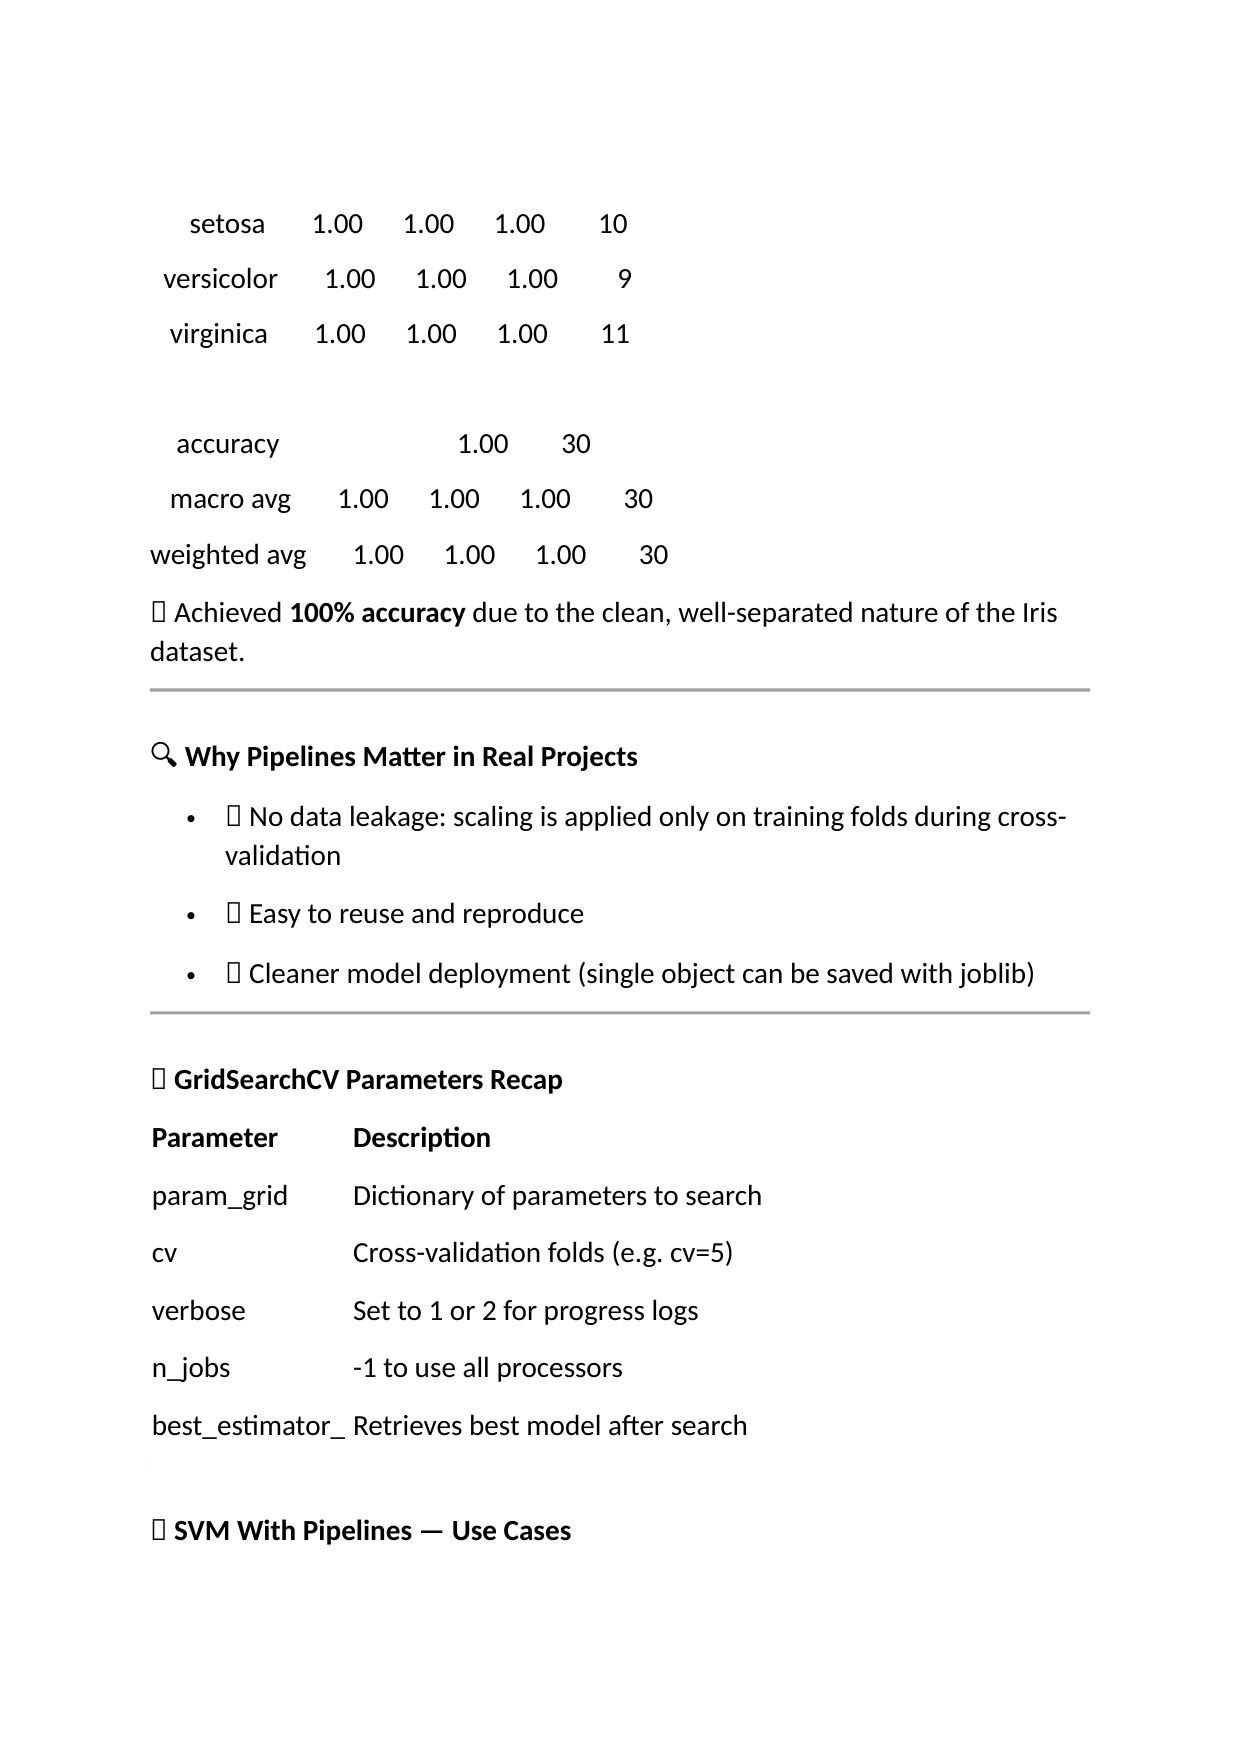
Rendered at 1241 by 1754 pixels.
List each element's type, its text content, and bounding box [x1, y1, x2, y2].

text macro avg 1.00 1.00 1.00 30 [150, 481, 1090, 516]
text 🔍 Why Pipelines Matter in Real Projects [150, 735, 1090, 775]
text virginica 1.00 1.00 1.00 11 [150, 315, 1090, 351]
text accuracy 1.00 30 [150, 426, 1090, 461]
list 🧪 Cleaner model deployment (single object can be saved with joblib) [187, 952, 1090, 992]
text versicolor 1.00 1.00 1.00 9 [150, 260, 1090, 296]
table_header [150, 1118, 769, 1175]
list 🔁 Easy to reuse and reproduce [187, 892, 1090, 932]
text 🎉 Achieved 100% accuracy due to the clean, well-separated nature of the Iris dataset. [150, 591, 1090, 669]
text 🧠 SVM With Pipelines — Use Cases [150, 1509, 1090, 1549]
text weighted avg 1.00 1.00 1.00 30 [150, 536, 1090, 571]
text 🔧 GridSearchCV Parameters Recap [150, 1058, 1090, 1098]
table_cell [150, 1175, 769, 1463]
text setosa 1.00 1.00 1.00 10 [150, 205, 1090, 241]
list ✅ No data leakage: scaling is applied only on training folds during cross-validation [187, 795, 1090, 873]
